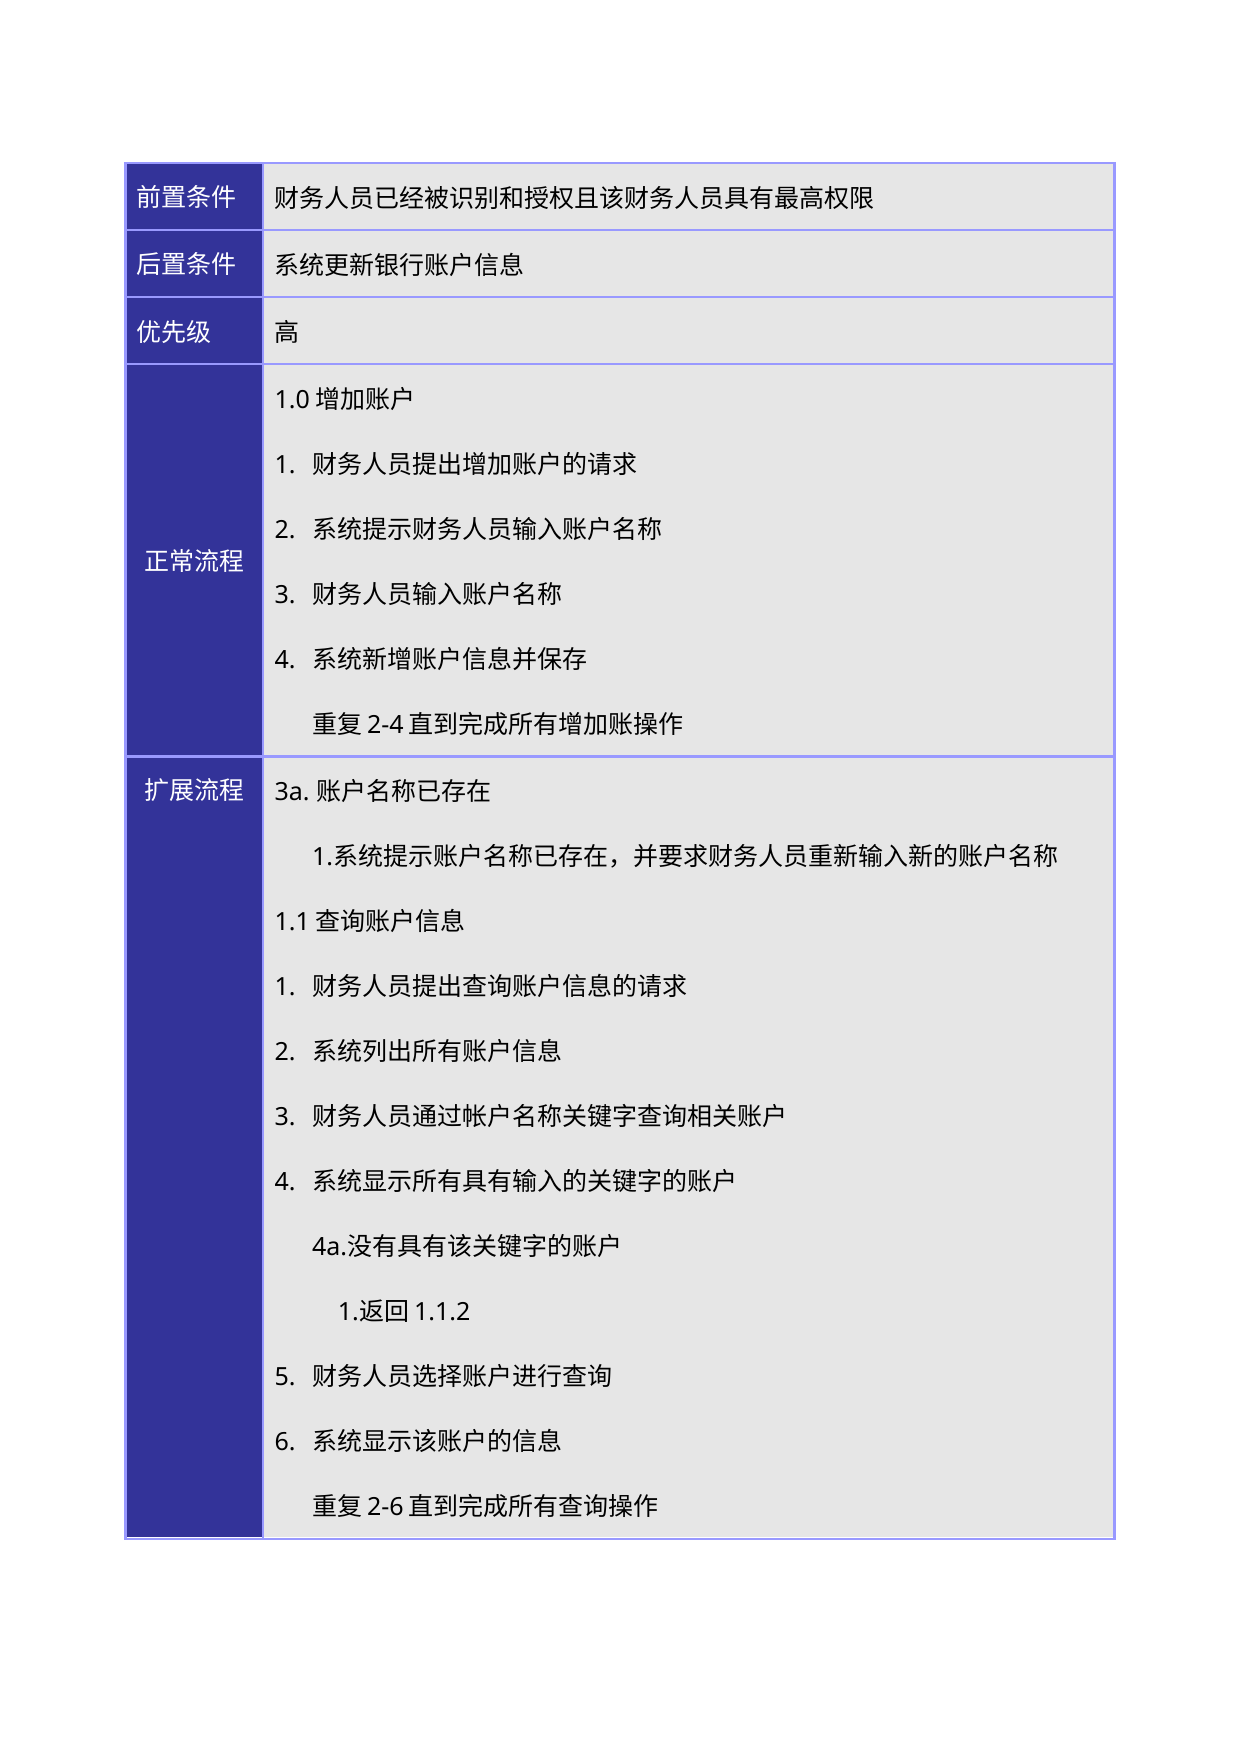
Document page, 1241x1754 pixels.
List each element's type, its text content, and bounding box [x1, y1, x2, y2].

table_cell 正常流程 [127, 365, 262, 755]
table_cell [264, 758, 1113, 1537]
table_cell 财务人员已经被识别和授权且该财务人员具有最高权限 [264, 164, 1113, 229]
table_cell 高 [264, 298, 1113, 363]
table_cell 后置条件 [127, 231, 262, 296]
table_cell 前置条件 [127, 164, 262, 229]
table_cell 1.0增加账户 财务人员提出增加账户的请求 系统提示财务人员输入账户名称 财务人员输入账户名称 系统新增账户信息并保存 重复2-4直到完成所有增加账操作 [264, 365, 1113, 755]
table_cell 扩展流程 [127, 758, 262, 1537]
table_cell 系统更新银行账户信息 [264, 231, 1113, 296]
table_cell 优先级 [127, 298, 262, 363]
